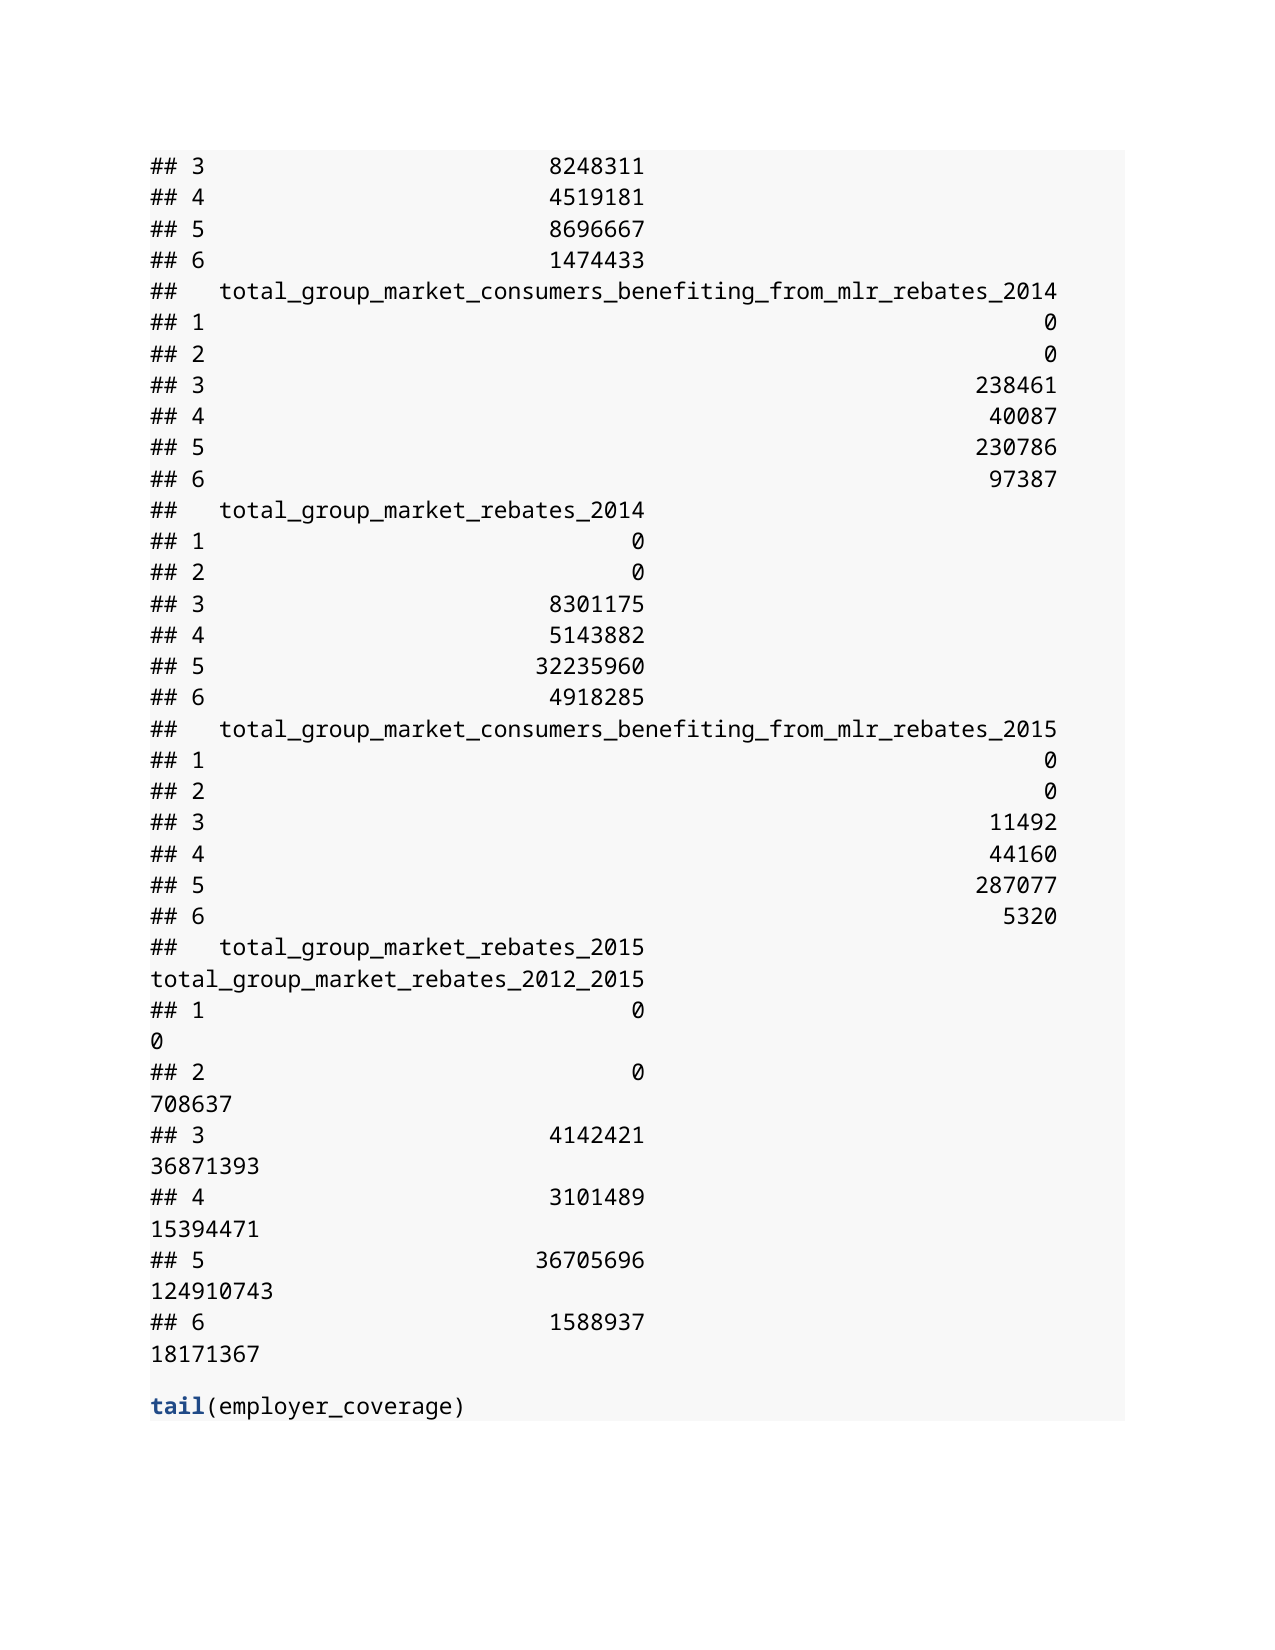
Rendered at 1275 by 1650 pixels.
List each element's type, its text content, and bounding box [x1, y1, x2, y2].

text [150, 150, 1125, 1369]
text tail(employer_coverage) [150, 1389, 1125, 1421]
